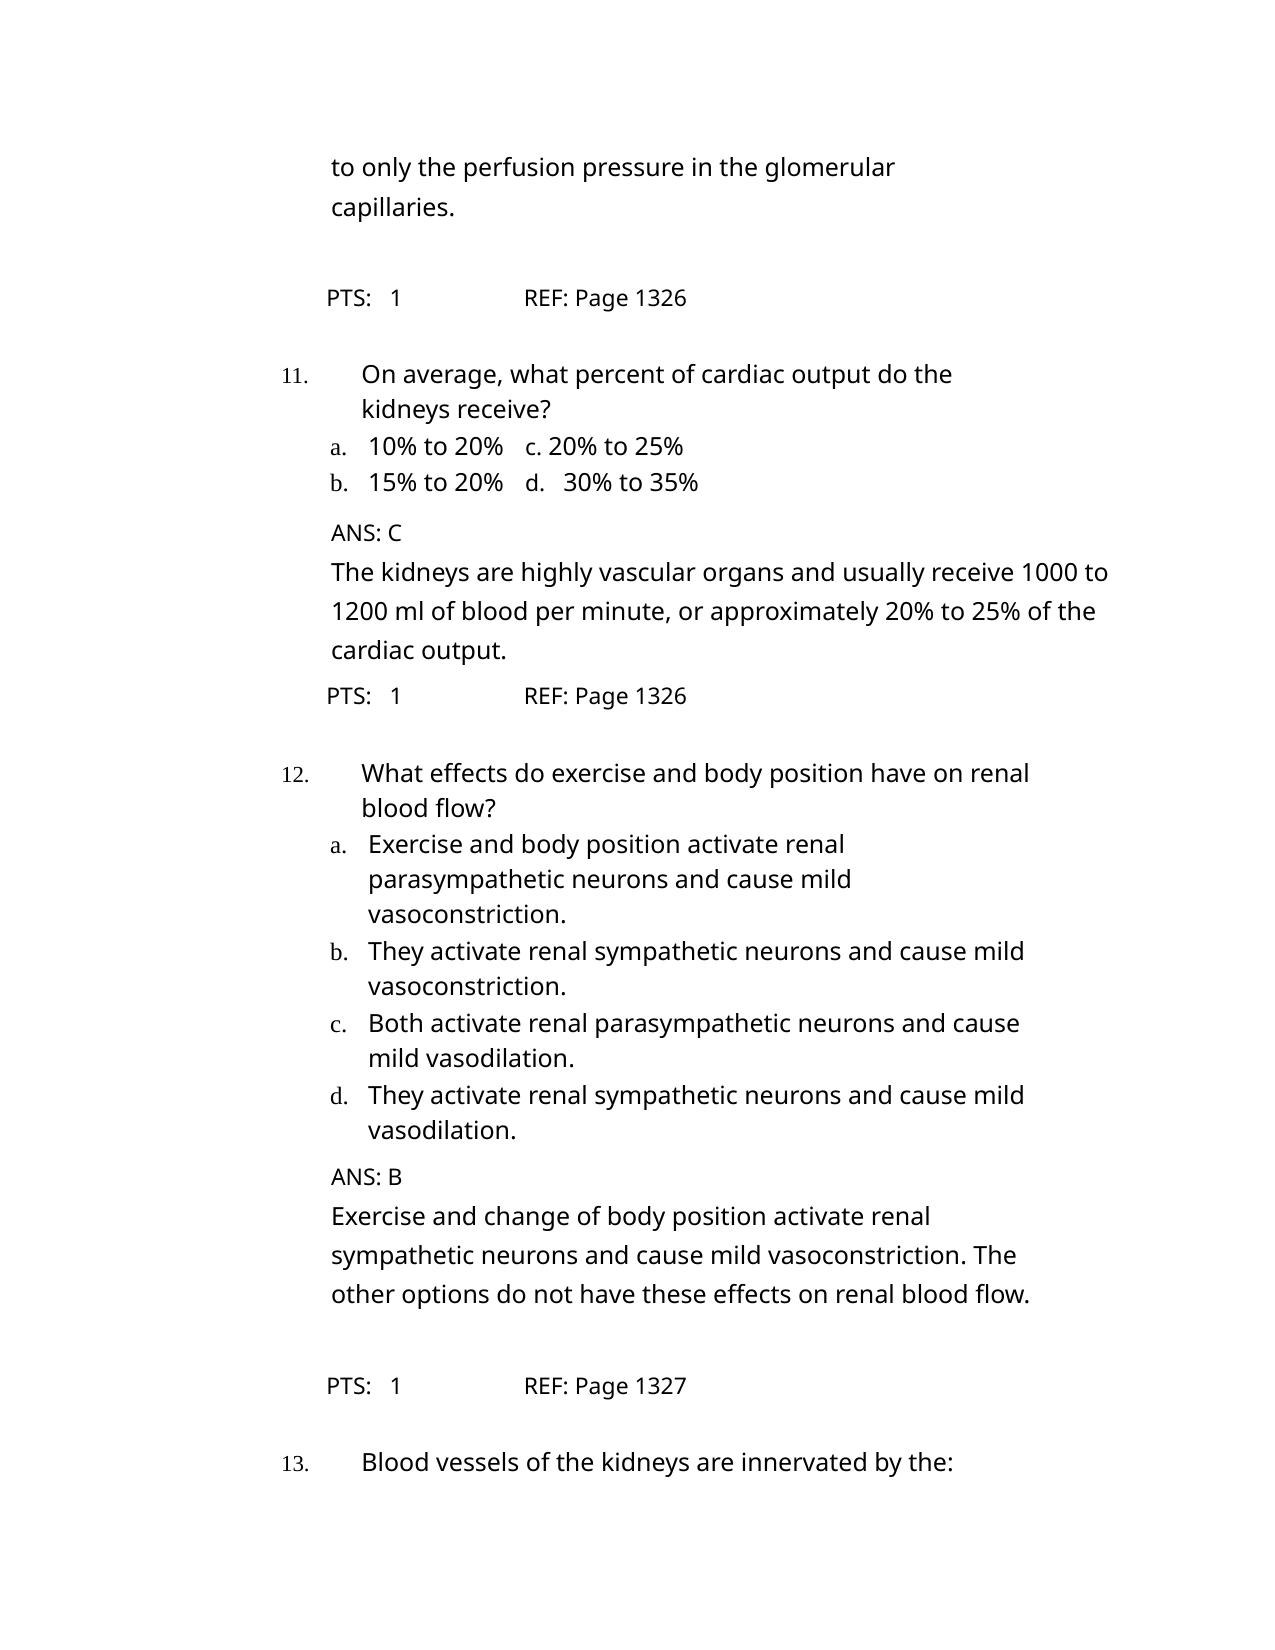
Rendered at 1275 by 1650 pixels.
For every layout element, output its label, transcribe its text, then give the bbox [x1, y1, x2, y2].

list Exercise and body position activate renal parasympathetic neurons and cause mild vasoconstriction. [330, 827, 1039, 931]
list They activate renal sympathetic neurons and cause mild vasodilation. [330, 1077, 1039, 1146]
list 10% to 20% c. 20% to 25% [330, 428, 1039, 462]
list Blood vessels of the kidneys are innervated by the: [281, 1444, 1039, 1478]
list On average, what percent of cardiac output do the kidneys receive? [281, 356, 1039, 426]
text ANS: C [330, 517, 1064, 548]
text PTS: 1 REF: Page 1326 [150, 680, 1125, 711]
text PTS: 1 REF: Page 1327 [150, 1369, 1125, 1401]
text The kidneys are highly vascular organs and usually receive 1000 to 1200 ml of blood per minute, or approximately 20% to 25% of the cardiac output. [331, 554, 1125, 667]
list Both activate renal parasympathetic neurons and cause mild vasodilation. [330, 1006, 1039, 1074]
list 15% to 20% d. 30% to 35% [330, 465, 1039, 499]
list What effects do exercise and body position have on renal blood flow? [281, 755, 1039, 824]
text ANS: B [330, 1161, 1064, 1192]
list They activate renal sympathetic neurons and cause mild vasoconstriction. [330, 934, 1039, 1003]
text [331, 150, 1016, 223]
text PTS: 1 REF: Page 1326 [150, 282, 1125, 313]
text Exercise and change of body position activate renal sympathetic neurons and cause mild vasoconstriction. The other options do not have these effects on renal blood flow. [331, 1199, 1039, 1311]
